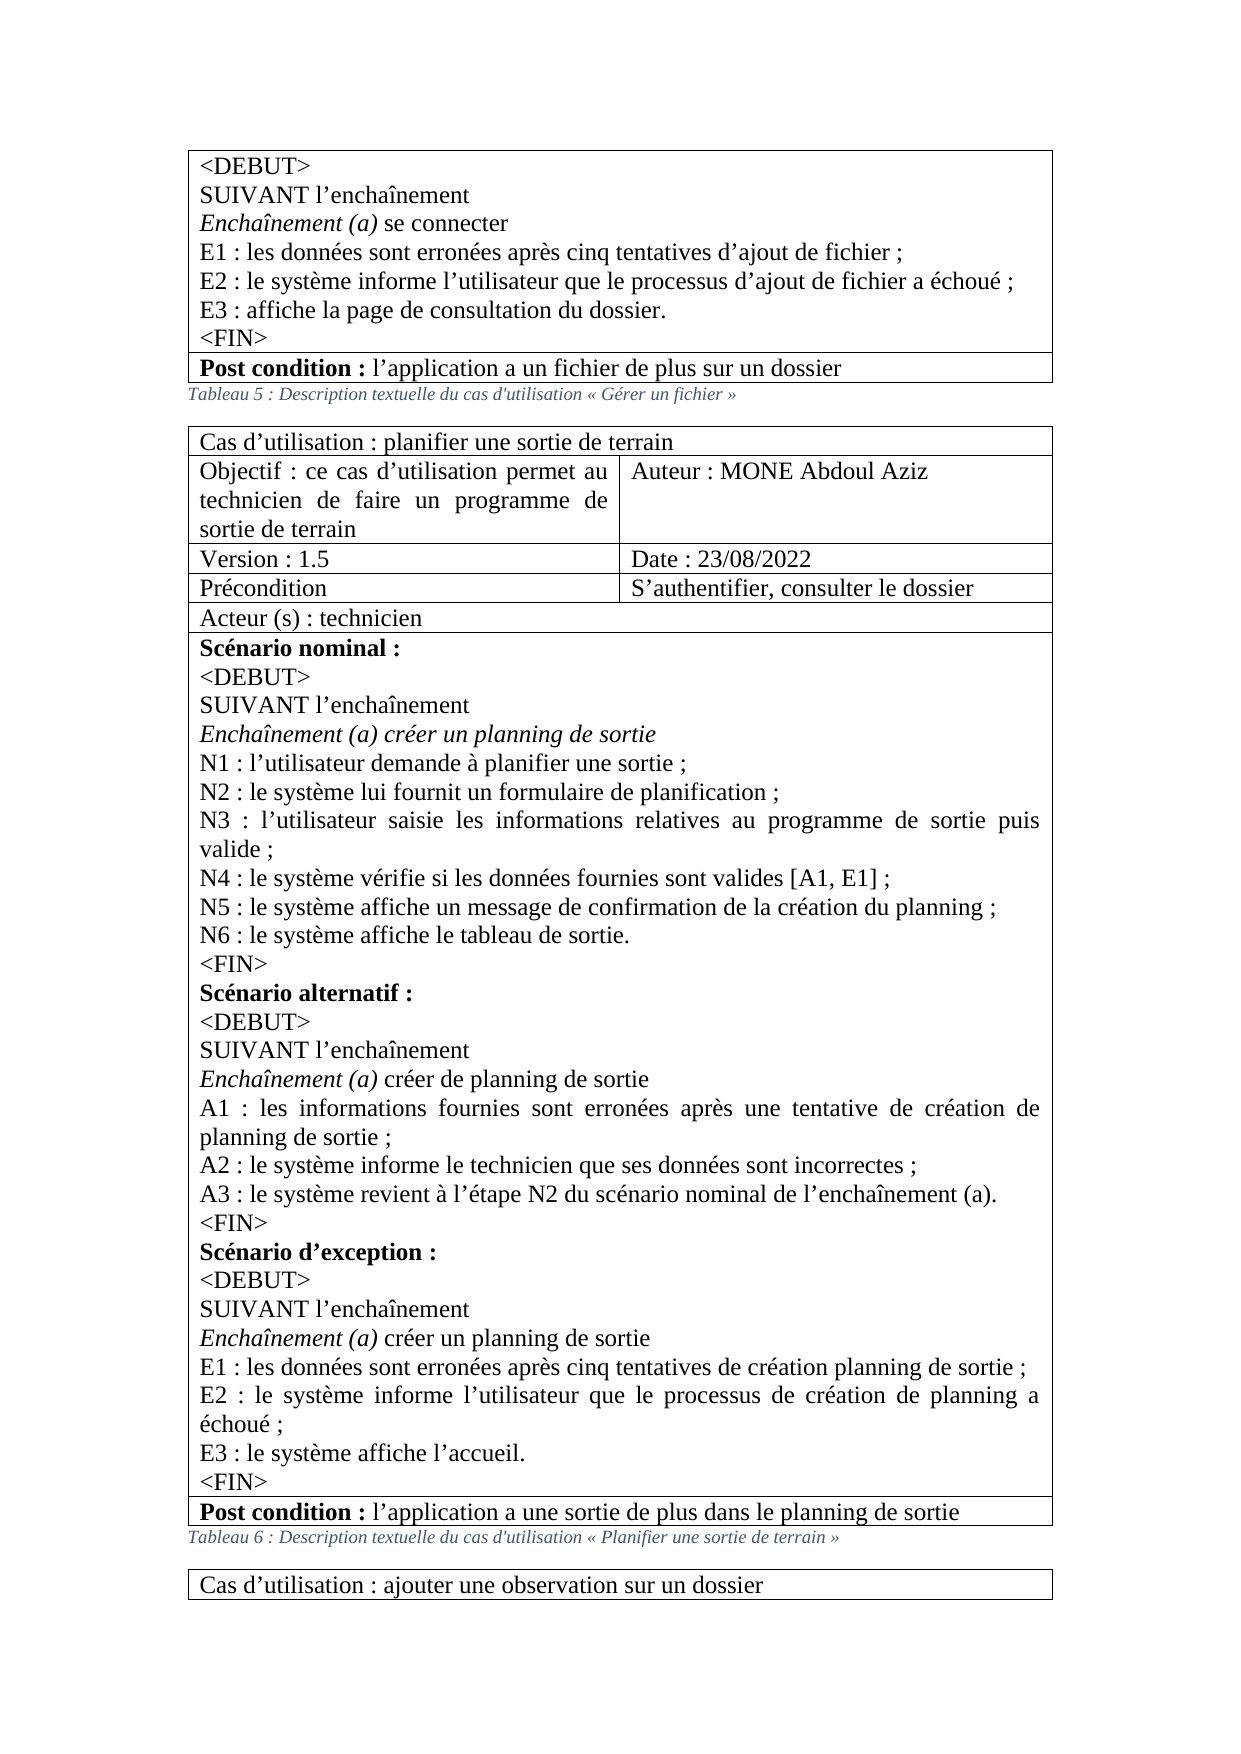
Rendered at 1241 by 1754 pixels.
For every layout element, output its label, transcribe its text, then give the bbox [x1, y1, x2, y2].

table_cell Date : 23/08/2022 [620, 544, 1052, 572]
table_cell Version : 1.5 [189, 544, 619, 572]
table_cell Post condition : l’application a un fichier de plus sur un dossier [189, 353, 1052, 382]
table_cell S’authentifier, consulter le dossier [620, 574, 1052, 602]
table_cell Objectif : ce cas d’utilisation permet au technicien de faire un programme de sortie de terrain [189, 456, 619, 543]
table_cell Post condition : l’application a une sortie de plus dans le planning de sortie [189, 1497, 1052, 1525]
table_header Cas d’utilisation : planifier une sortie de terrain [189, 427, 1052, 455]
table_cell Acteur (s) : technicien [189, 603, 1052, 632]
table_cell Scénario nominal : <DEBUT> SUIVANT l’enchaînement Enchaînement (a) créer un planning de sortie N1 : l’utilisateur demande à planifier une sortie ; N2 : le système lui fournit un formulaire de planification ; N3 : l’utilisateur saisie les informations relatives au programme de sortie puis valide ; N4 : le système vérifie si les données fournies sont valides [A1, E1] ; N5 : le système affiche un message de confirmation de la création du planning ; N6 : le système affiche le tableau de sortie. <FIN> Scénario alternatif : <DEBUT> SUIVANT l’enchaînement Enchaînement (a) créer de planning de sortie A1 : les informations fournies sont erronées après une tentative de création de planning de sortie ; A2 : le système informe le technicien que ses données sont incorrectes ; A3 : le système revient à l’étape N2 du scénario nominal de l’enchaînement (a). <FIN> Scénario d’exception : <DEBUT> SUIVANT l’enchaînement Enchaînement (a) créer un planning de sortie E1 : les données sont erronées après cinq tentatives de création planning de sortie ; E2 : le système informe l’utilisateur que le processus de création de planning a échoué ; E3 : le système affiche l’accueil. <FIN> [189, 633, 1052, 1496]
table_cell Auteur : MONE Abdoul Aziz [620, 456, 1052, 543]
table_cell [189, 151, 1052, 352]
table_header Cas d’utilisation : ajouter une observation sur un dossier [189, 1570, 1052, 1598]
table_cell Précondition [189, 574, 619, 602]
